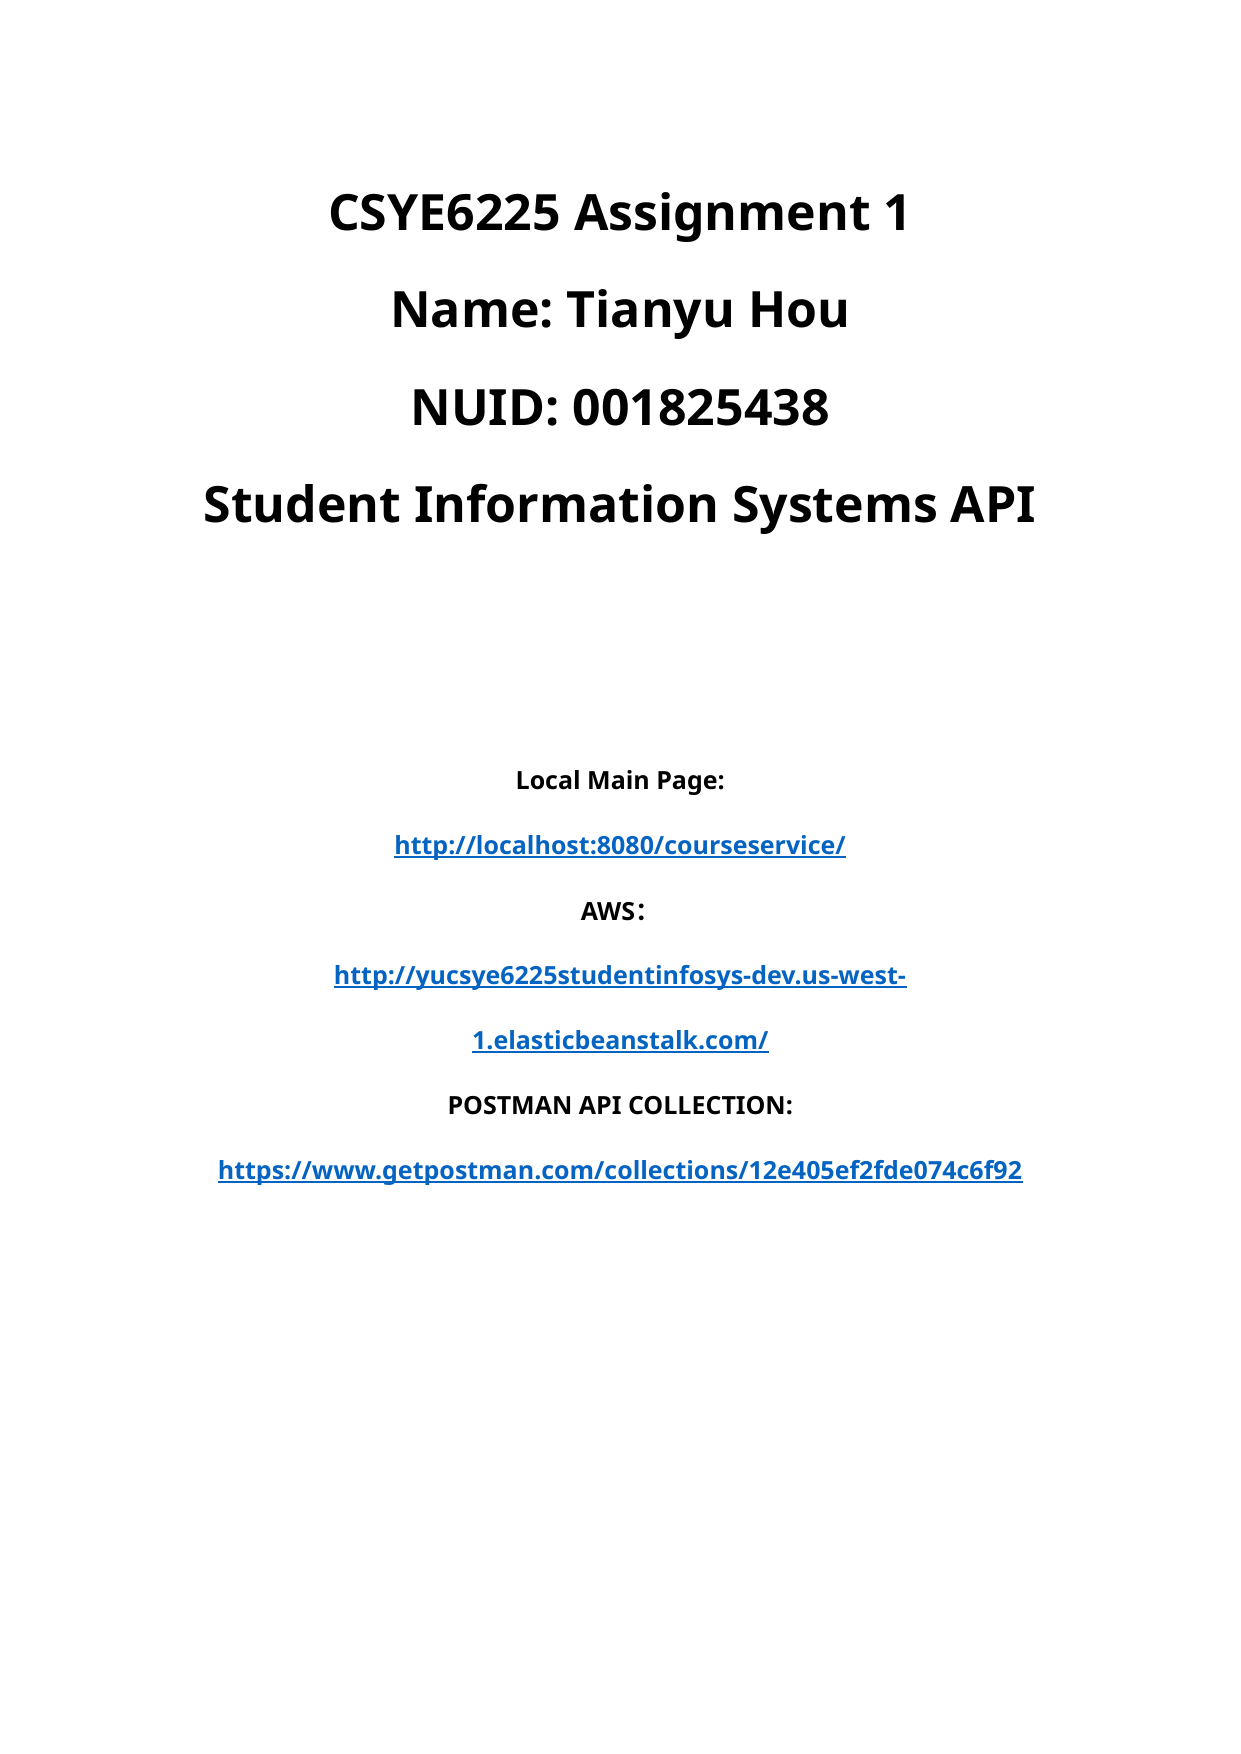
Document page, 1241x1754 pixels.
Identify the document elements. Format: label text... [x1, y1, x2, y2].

text http://yucsye6225studentinfosys-dev.us-west-1.elasticbeanstalk.com/ [187, 942, 1053, 1072]
text NUID: 001825438 [187, 357, 1053, 454]
text Name: Tianyu Hou [187, 259, 1053, 357]
text Student Information Systems API [187, 454, 1053, 552]
text http://localhost:8080/courseservice/ [187, 812, 1053, 877]
text AWS： [187, 877, 1053, 942]
text Local Main Page: [187, 747, 1053, 812]
text POSTMAN API COLLECTION: https://www.getpostman.com/collections/12e405ef2fde074c6f92 [187, 1072, 1053, 1202]
text CSYE6225 Assignment 1 [187, 162, 1053, 259]
